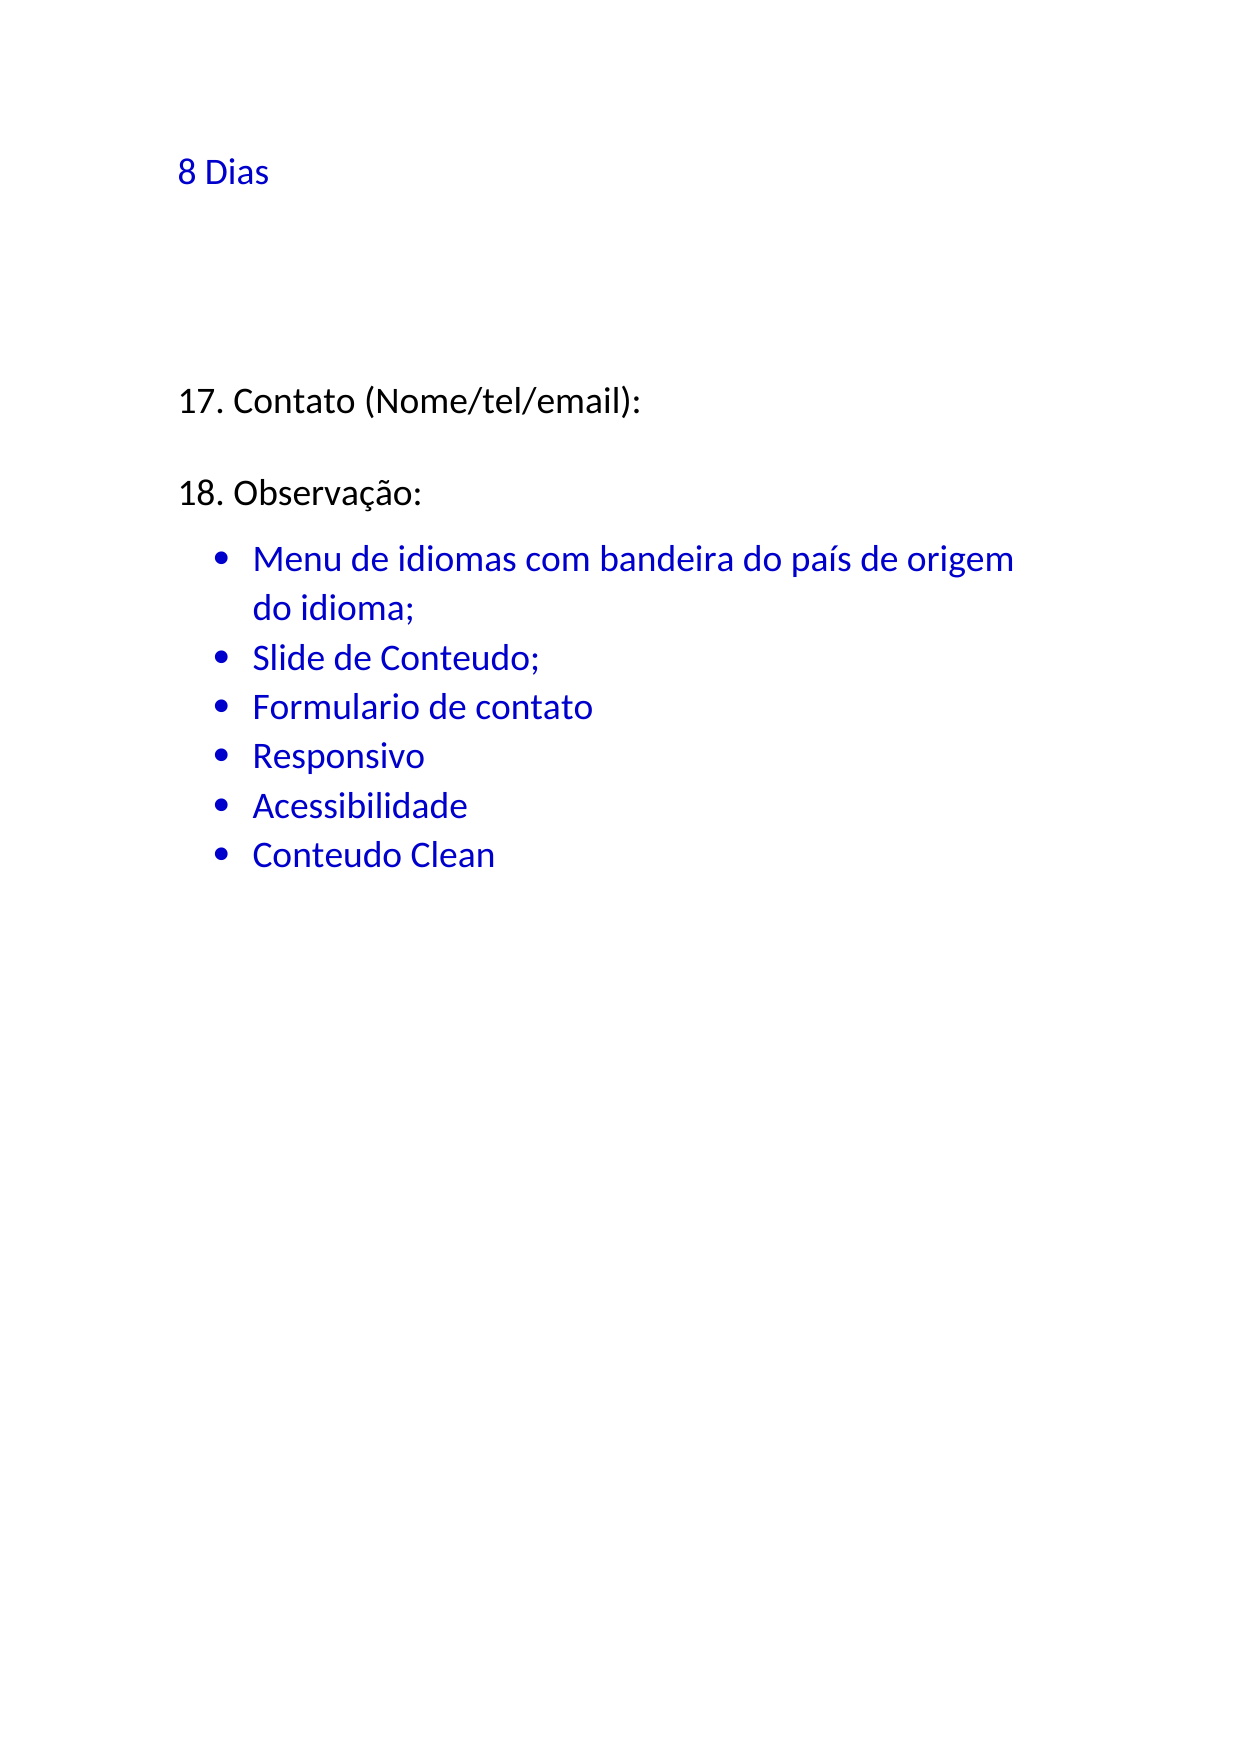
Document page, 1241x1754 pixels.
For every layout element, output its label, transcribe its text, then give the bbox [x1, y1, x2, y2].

text 8 Dias [177, 148, 1063, 193]
list Menu de idiomas com bandeira do país de origem do idioma; [215, 534, 1063, 630]
list Formulario de contato [215, 683, 1063, 729]
list Slide de Conteudo; [215, 633, 1063, 679]
text 17. Contato (Nome/tel/email): [177, 377, 1063, 423]
text 18. Observação: [177, 468, 1063, 514]
list Responsivo [215, 732, 1063, 778]
list Conteudo Clean [215, 831, 1063, 877]
list Acessibilidade [215, 782, 1063, 828]
